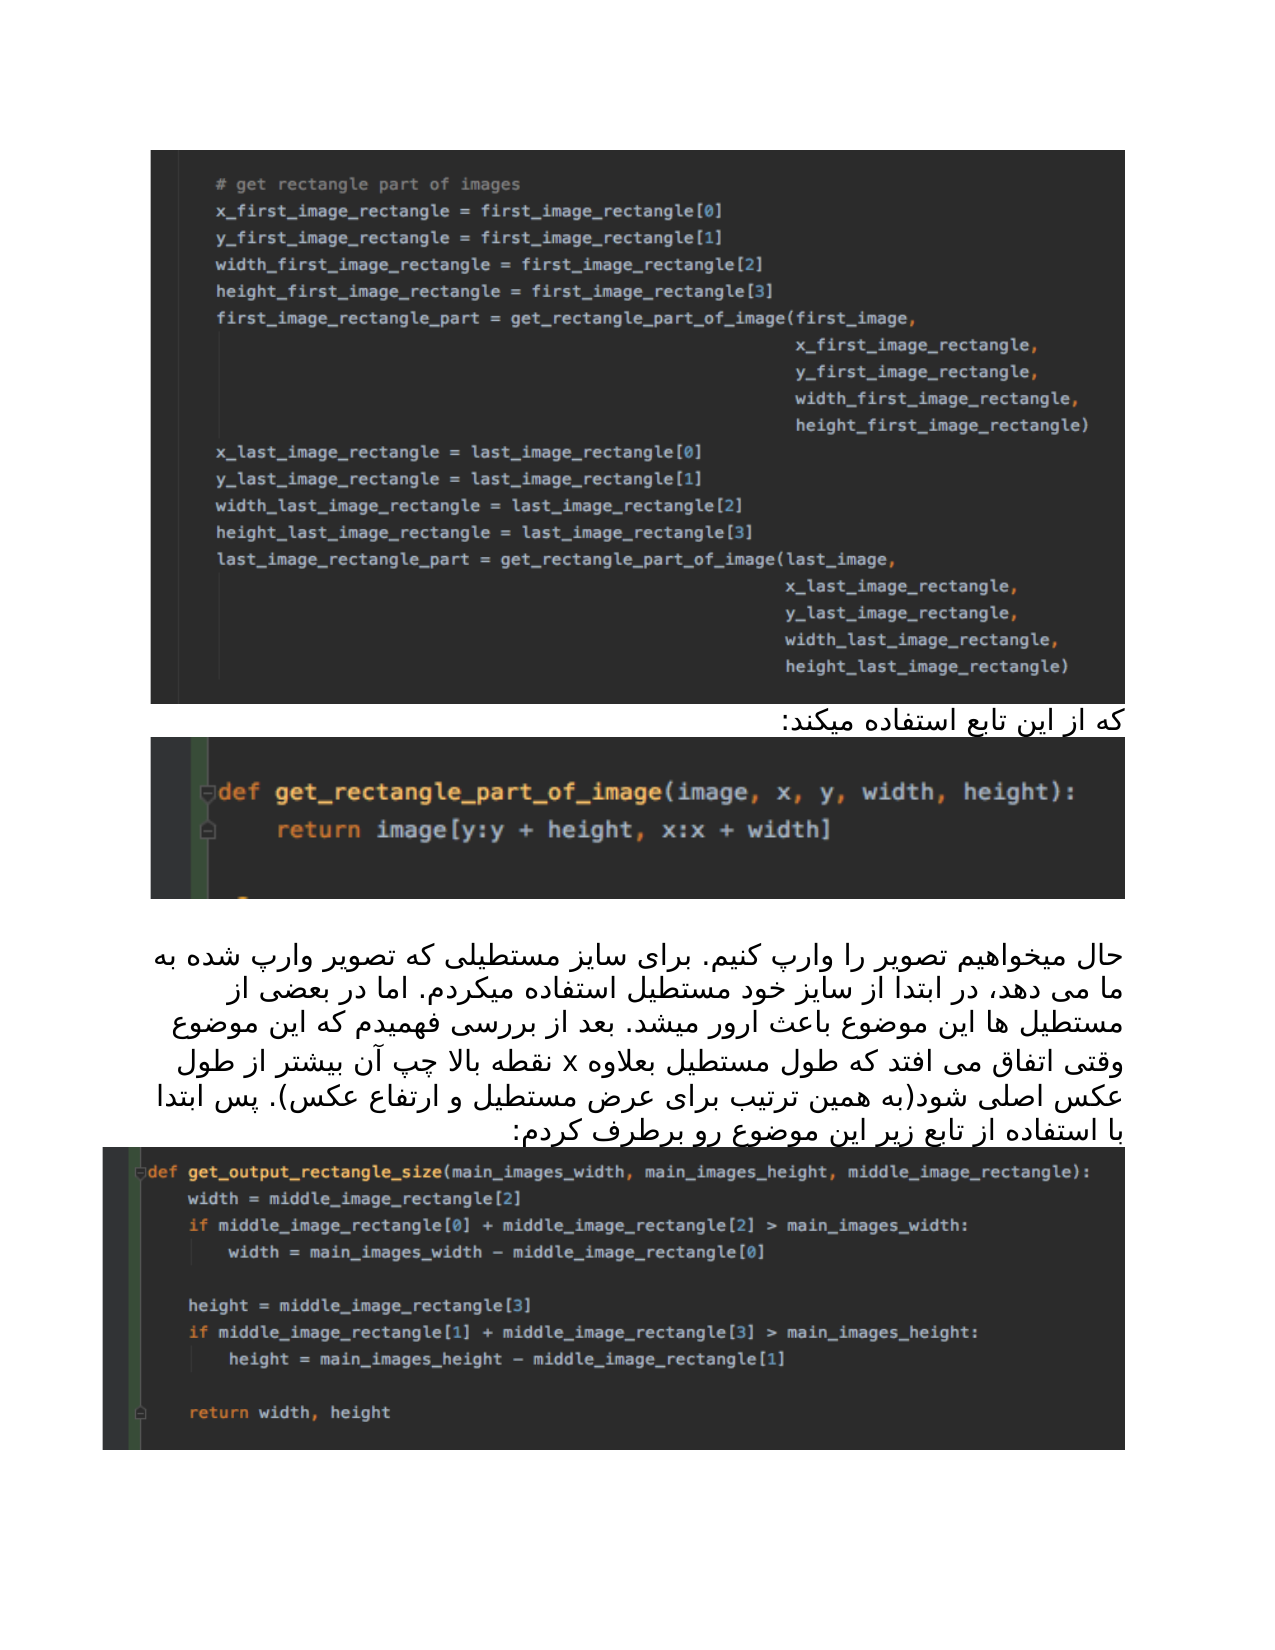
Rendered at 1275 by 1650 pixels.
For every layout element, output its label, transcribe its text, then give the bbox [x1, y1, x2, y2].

text که از این تابع استفاده میکند: [150, 704, 1125, 737]
picture [102, 1147, 1125, 1450]
picture [150, 737, 1125, 899]
text حال میخواهیم تصویر را وارپ کنیم. برای سایز مستطیلی که تصویر وارپ شده به ما می دهد، در ابتدا از سایز خود مستطیل استفاده میکردم. اما در بعضی از مستطیل ها این موضوع باعث ارور میشد. بعد از بررسی فهمیدم که این موضوع وقتی اتفاق می افتد که طول مستطیل بعلاوه x نقطه بالا چپ آن بیشتر از طول عکس اصلی شود(به همین ترتیب برای عرض مستطیل و ارتفاع عکس). پس ابتدا با استفاده از تابع زیر این موضوع رو برطرف کردم: [150, 938, 1125, 1147]
picture [150, 150, 1125, 704]
